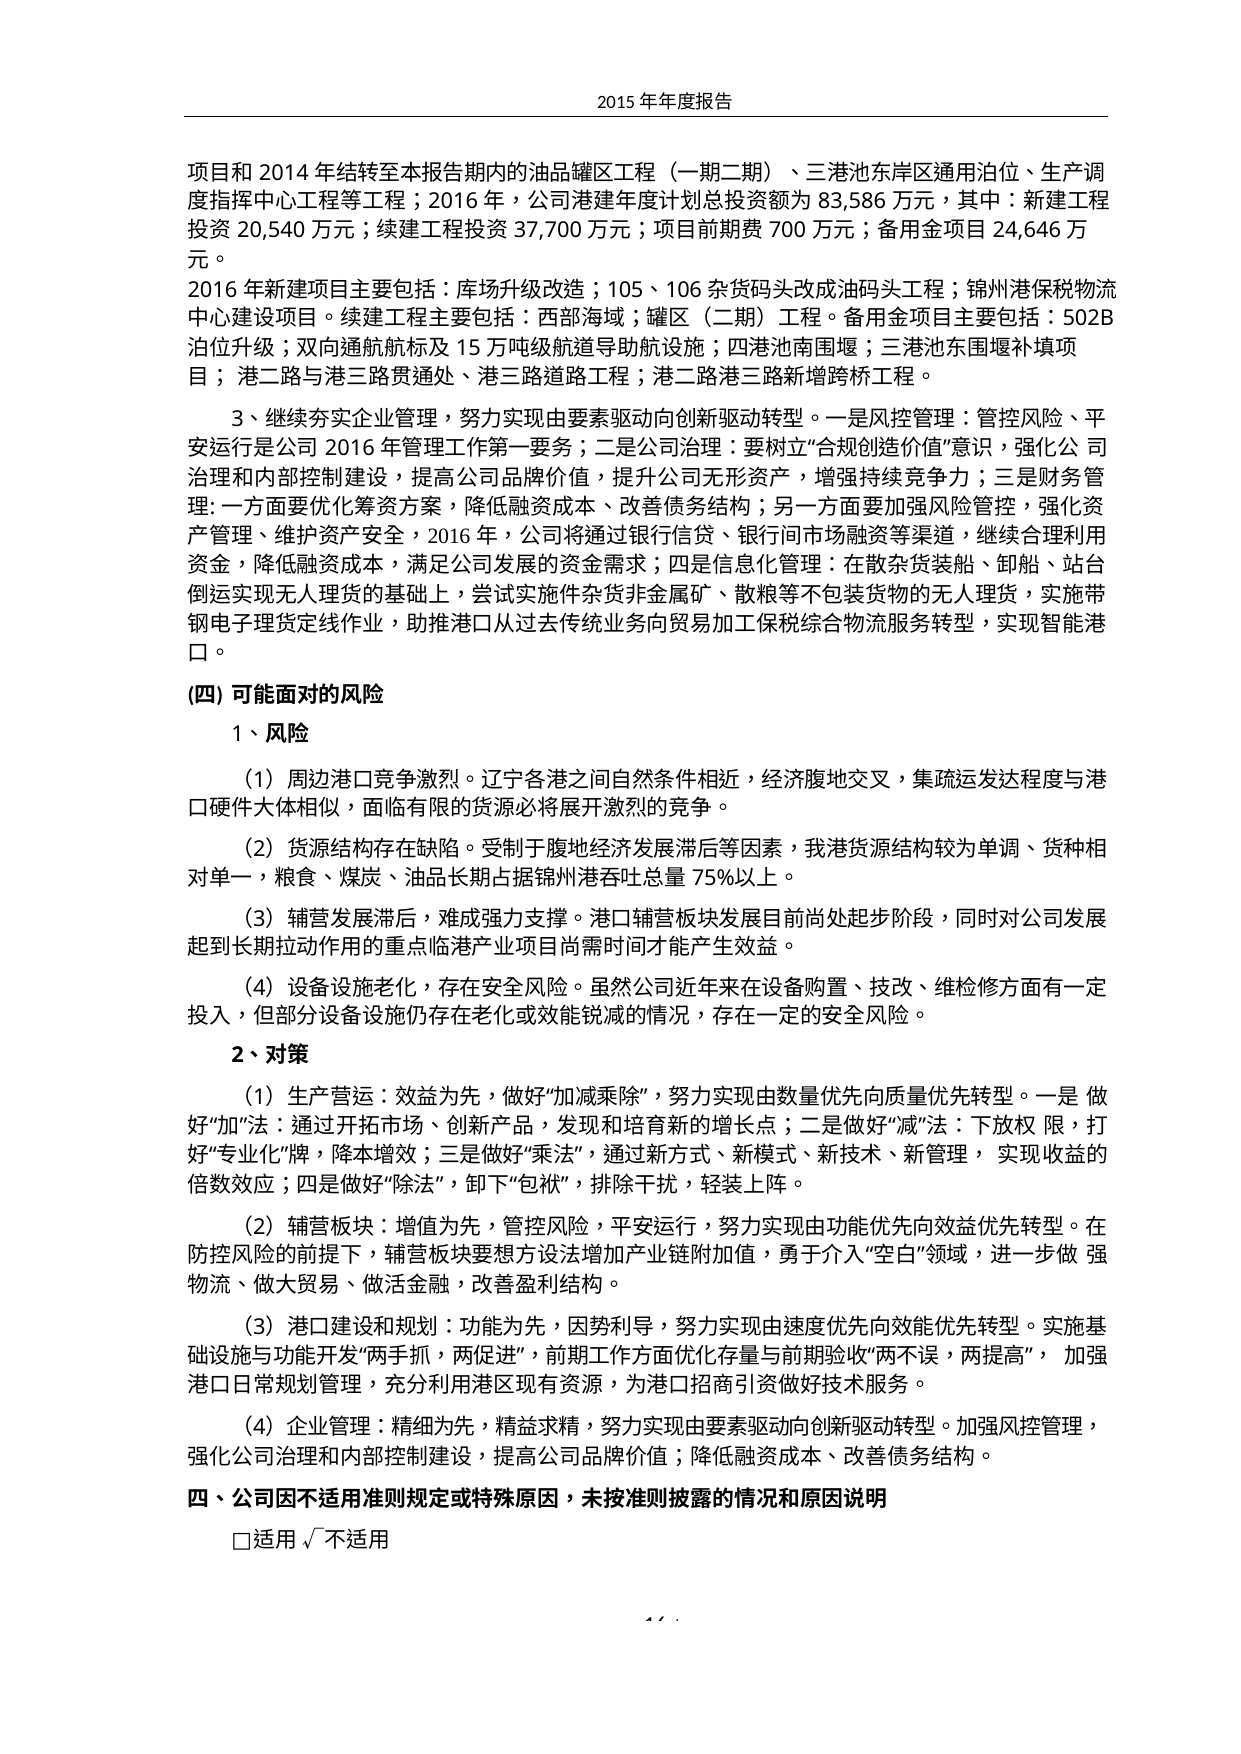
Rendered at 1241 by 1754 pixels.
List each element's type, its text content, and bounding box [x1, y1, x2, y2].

text 项目和 2014 年结转至本报告期内的油品罐区工程（一期二期）、三港池东岸区通用泊位、生产调 度指挥中心工程等工程；2016 年，公司港建年度计划总投资额为 83,586 万元，其中：新建工程 投资 20,540 万元；续建工程投资 37,700 万元；项目前期费 700 万元；备用金项目 24,646 万元。 [187, 157, 1119, 273]
text （1）生产营运：效益为先，做好“加减乘除”，努力实现由数量优先向质量优先转型。一是 做好“加”法：通过开拓市场、创新产品，发现和培育新的增长点；二是做好“减”法：下放权 限，打好“专业化”牌，降本增效；三是做好“乘法”，通过新方式、新模式、新技术、新管理， 实现收益的倍数效应；四是做好“除法”，卸下“包袱”，排除干扰，轻装上阵。 [187, 1081, 1108, 1198]
text （3）港口建设和规划：功能为先，因势利导，努力实现由速度优先向效能优先转型。实施基 础设施与功能开发“两手抓，两促进”，前期工作方面优化存量与前期验收“两不误，两提高”， 加强港口日常规划管理，充分利用港区现有资源，为港口招商引资做好技术服务。 [187, 1311, 1108, 1399]
text （3）辅营发展滞后，难成强力支撑。港口辅营板块发展目前尚处起步阶段，同时对公司发展 起到长期拉动作用的重点临港产业项目尚需时间才能产生效益。 [187, 903, 1108, 960]
text （2）货源结构存在缺陷。受制于腹地经济发展滞后等因素，我港货源结构较为单调、货种相 对单一，粮食、煤炭、油品长期占据锦州港吞吐总量 75%以上。 [187, 834, 1108, 891]
subtitle 2、对策 [231, 1039, 1123, 1069]
text （1）周边港口竞争激烈。辽宁各港之间自然条件相近，经济腹地交叉，集疏运发达程度与港 口硬件大体相似，面临有限的货源必将展开激烈的竞争。 [187, 765, 1108, 821]
text 3、继续夯实企业管理，努力实现由要素驱动向创新驱动转型。一是风控管理：管控风险、平 安运行是公司 2016 年管理工作第一要务；二是公司治理：要树立“合规创造价值”意识，强化公 司治理和内部控制建设，提高公司品牌价值，提升公司无形资产，增强持续竞争力；三是财务管 理: 一方面要优化筹资方案，降低融资成本、改善债务结构；另一方面要加强风险管控，强化资 产管理、维护资产安全，2016 年，公司将通过银行信贷、银行间市场融资等渠道，继续合理利用 资金，降低融资成本，满足公司发展的资金需求；四是信息化管理：在散杂货装船、卸船、站台 倒运实现无人理货的基础上，尝试实施件杂货非金属矿、散粮等不包装货物的无人理货，实施带 钢电子理货定线作业，助推港口从过去传统业务向贸易加工保税综合物流服务转型，实现智能港 口。 [187, 403, 1108, 667]
subtitle (四) 可能面对的风险 1、风险 [187, 679, 387, 747]
text （4）企业管理：精细为先，精益求精，努力实现由要素驱动向创新驱动转型。加强风控管理， 强化公司治理和内部控制建设，提高公司品牌价值；降低融资成本、改善债务结构。 [187, 1411, 1108, 1470]
text （4）设备设施老化，存在安全风险。虽然公司近年来在设备购置、技改、维检修方面有一定 投入，但部分设备设施仍存在老化或效能锐减的情况，存在一定的安全风险。 [187, 973, 1108, 1029]
text □适用 √不适用 [231, 1524, 1123, 1554]
text （2）辅营板块：增值为先，管控风险，平安运行，努力实现由功能优先向效益优先转型。在 防控风险的前提下，辅营板块要想方设法增加产业链附加值，勇于介入“空白”领域，进一步做 强物流、做大贸易、做活金融，改善盈利结构。 [187, 1211, 1108, 1298]
subtitle 四、公司因不适用准则规定或特殊原因，未按准则披露的情况和原因说明 [187, 1482, 1123, 1512]
text 2016 年新建项目主要包括：库场升级改造；105、106 杂货码头改成油码头工程；锦州港保税物流 中心建设项目。续建工程主要包括：西部海域；罐区（二期）工程。备用金项目主要包括：502B 泊位升级；双向通航航标及 15 万吨级航道导助航设施；四港池南围堰；三港池东围堰补填项目； 港二路与港三路贯通处、港三路道路工程；港二路港三路新增跨桥工程。 [187, 274, 1119, 391]
